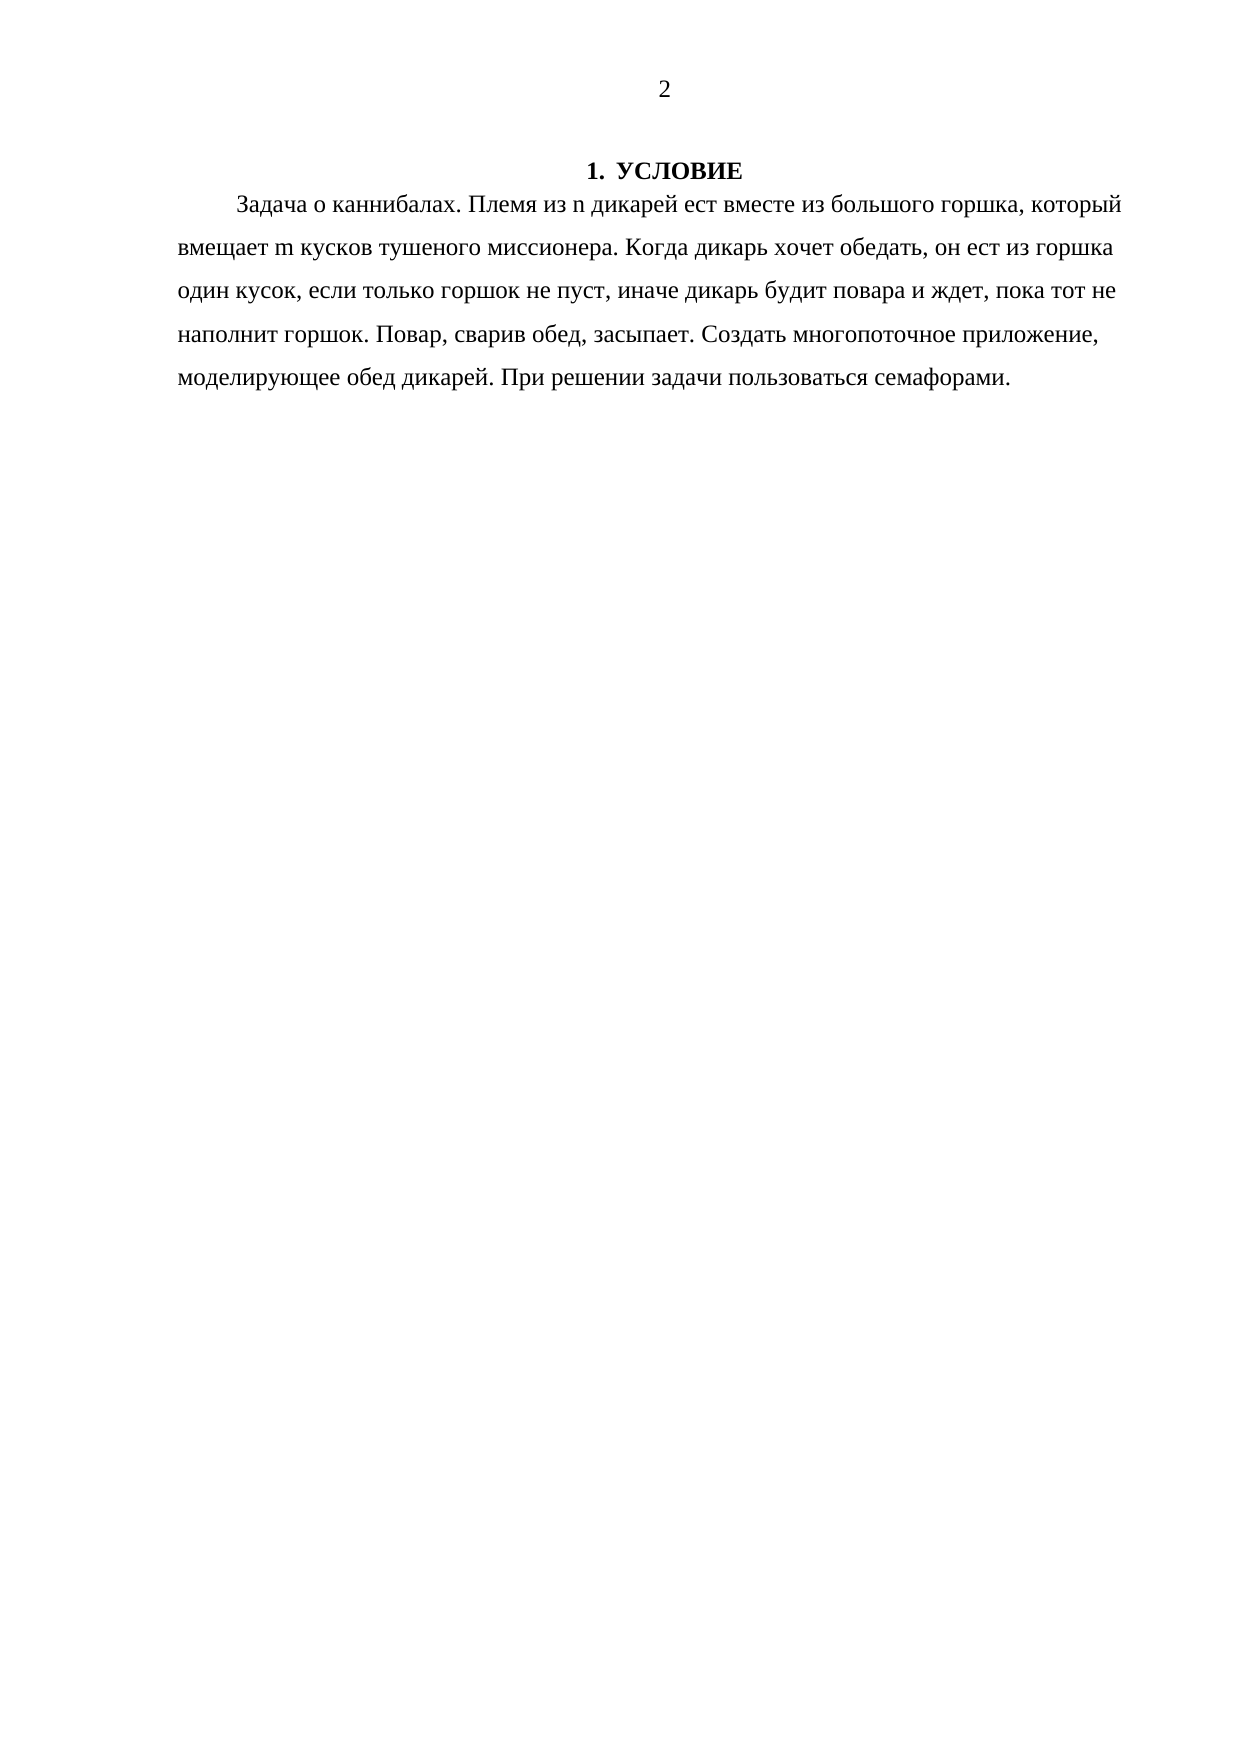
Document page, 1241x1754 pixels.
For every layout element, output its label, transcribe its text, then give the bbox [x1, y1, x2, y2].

subtitle УСЛОВИЕ [177, 156, 1152, 185]
text Задача о каннибалах. Племя из n дикарей ест вместе из большого горшка, который вмещает m кусков тушеного миссионера. Когда дикарь хочет обедать, он ест из горшка один кусок, если только горшок не пуст, иначе дикарь будит повара и ждет, пока тот не наполнит горшок. Повар, сварив обед, засыпает. Создать многопоточное приложение, моделирующее обед дикарей. При решении задачи пользоваться семафорами. [177, 189, 1152, 391]
